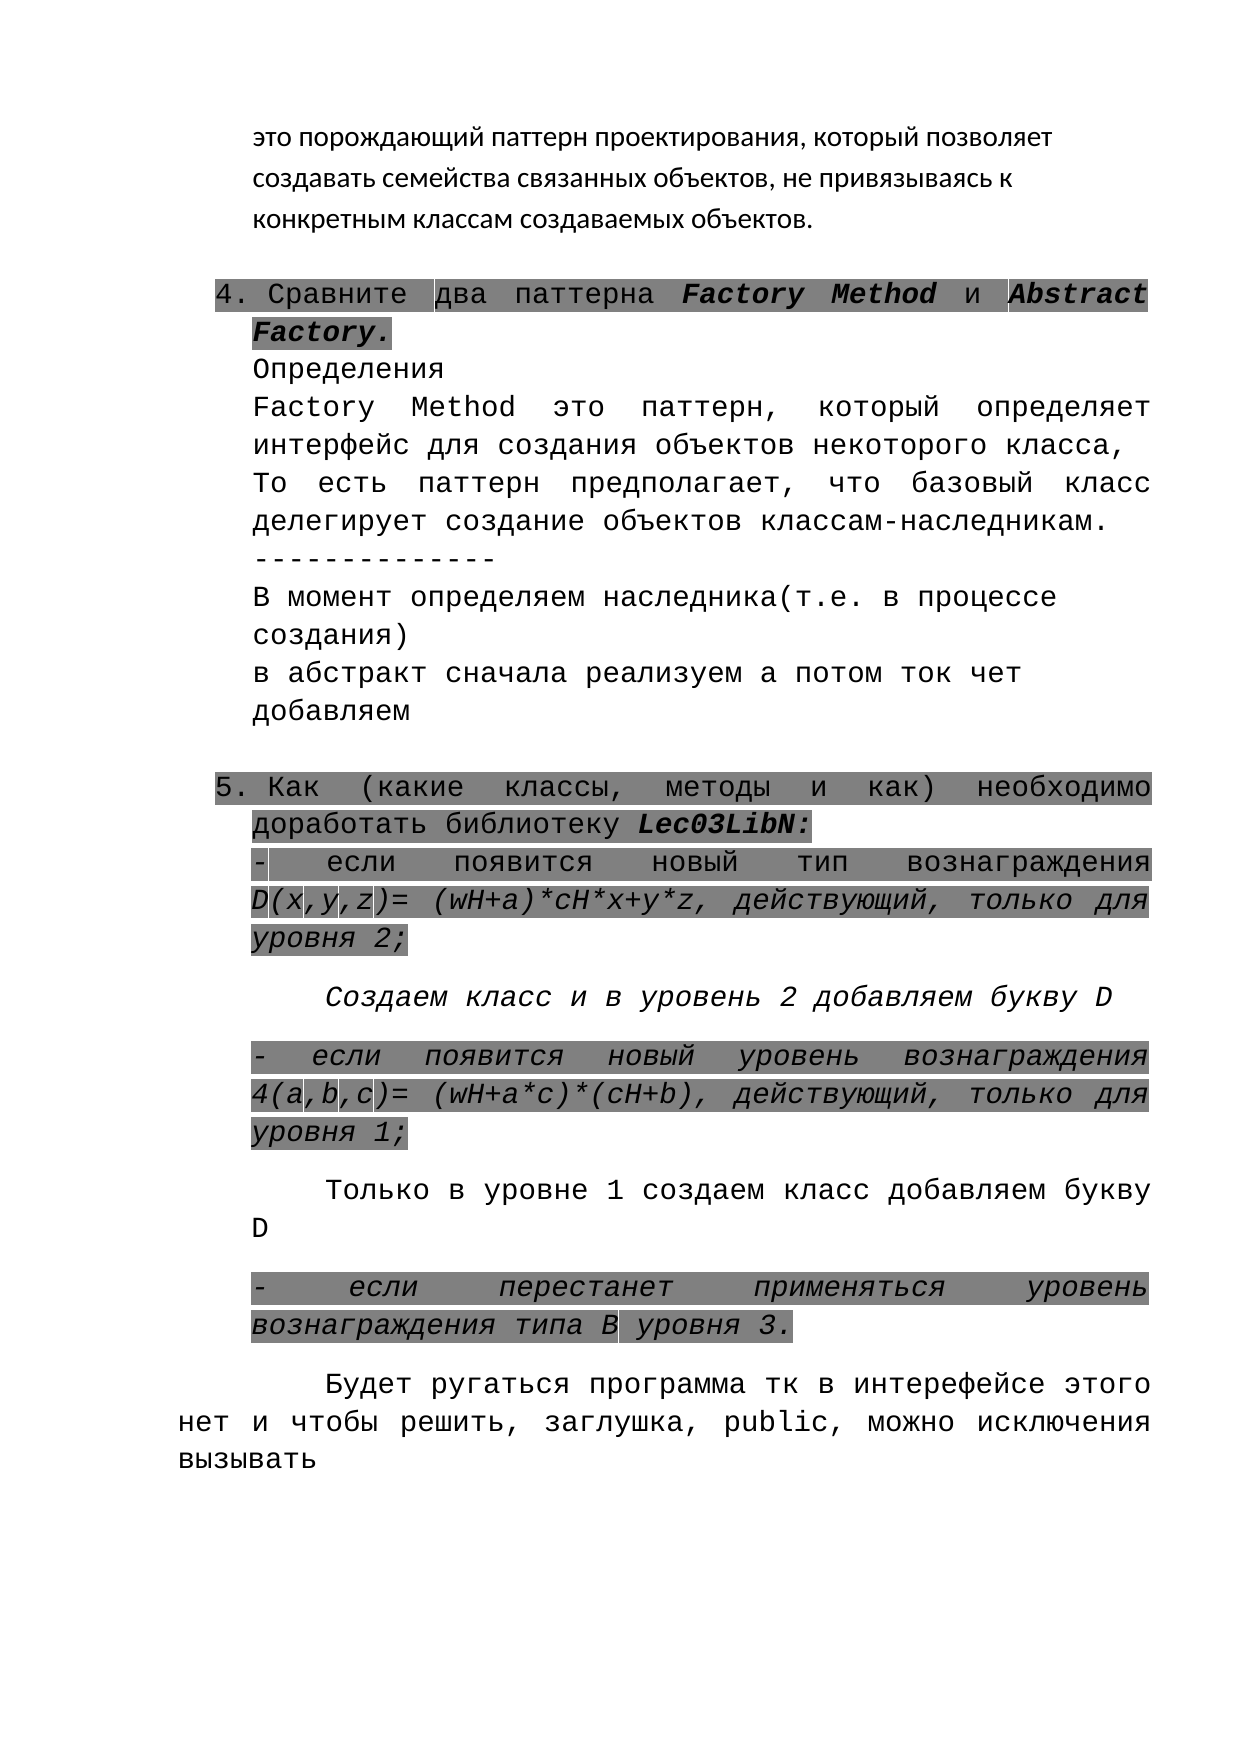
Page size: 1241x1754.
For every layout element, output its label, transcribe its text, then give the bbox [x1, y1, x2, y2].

text - если перестанет применяться уровень вознаграждения типа B уровня 3. [251, 1272, 1152, 1343]
list Factory Method это паттерн, который определяет интерфейс для создания объектов некоторого класса, [252, 393, 1152, 463]
text Создаем класс и в уровень 2 добавляем букву D [251, 982, 1152, 1015]
list Сравните два паттерна Factory Method и Abstract Factory. [215, 279, 1152, 350]
text Только в уровне 1 создаем класс добавляем букву D [251, 1176, 1152, 1246]
text - если появится новый уровень вознаграждения 4(a,b,c)= (wH+a*c)*(cH+b), действующий, только для уровня 1; [251, 1041, 1152, 1150]
list -------------- [252, 544, 1152, 577]
list это порождающий паттерн проектирования, который позволяет создавать семейства связанных объектов, не привязываясь к конкретным классам создаваемых объектов. [252, 118, 1152, 236]
list Как (какие классы, методы и как) необходимо доработать библиотеку Lec03LibN: [215, 805, 1152, 843]
text - если появится новый тип вознаграждения D(x,y,z)= (wH+a)*cH*x+y*z, действующий, только для уровня 2; [251, 848, 1152, 956]
list Определения [252, 355, 1152, 388]
list В момент определяем наследника(т.е. в процессе создания) в абстракт сначала реализуем а потом ток чет добавляем [252, 582, 1152, 729]
text Будет ругаться программа тк в интерефейсе этого нет и чтобы решить, заглушка, public, можно исключения вызывать [177, 1369, 1152, 1478]
list То есть паттерн предполагает, что базовый класс делегирует создание объектов классам-наследникам. [252, 468, 1152, 539]
